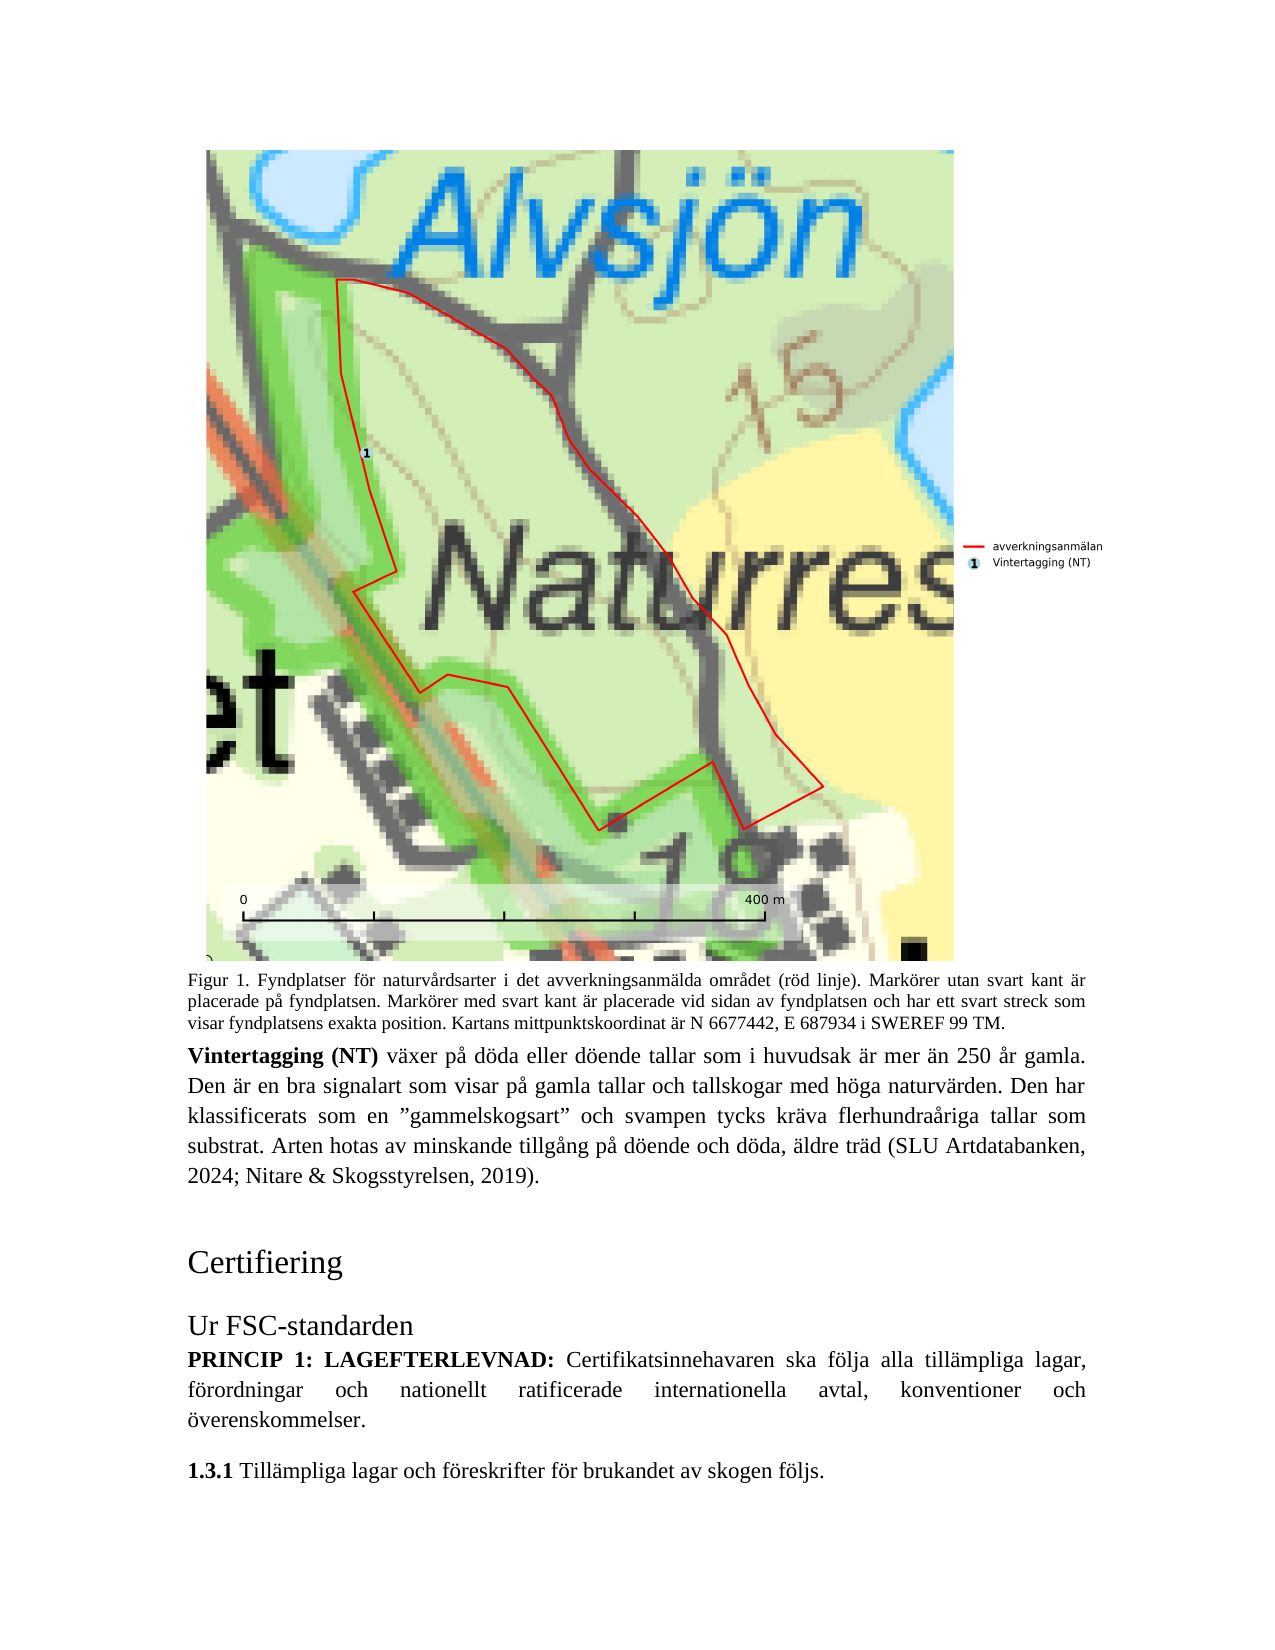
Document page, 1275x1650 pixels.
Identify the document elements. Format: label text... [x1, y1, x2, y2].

subtitle Ur FSC-standarden [187, 1308, 1087, 1341]
text Vintertagging (NT) växer på döda eller döende tallar som i huvudsak är mer än 250 år gamla. Den är en bra signalart som visar på gamla tallar och tallskogar med höga naturvärden. Den har klassificerats som en ”gammelskogsart” och svampen tycks kräva flerhundraåriga tallar som substrat. Arten hotas av minskande tillgång på döende och döda, äldre träd (SLU Artdatabanken, 2024; Nitare & Skogsstyrelsen, 2019). [187, 1042, 1087, 1189]
picture [206, 150, 1107, 961]
text Figur 1. Fyndplatser för naturvårdsarter i det avverkningsanmälda området (röd linje). Markörer utan svart kant är placerade på fyndplatsen. Markörer med svart kant är placerade vid sidan av fyndplatsen och har ett svart streck som visar fyndplatsens exakta position. Kartans mittpunktskoordinat är N 6677442, E 687934 i SWEREF 99 TM. [187, 969, 1087, 1033]
text PRINCIP 1: LAGEFTERLEVNAD: Certifikatsinnehavaren ska följa alla tillämpliga lagar, förordningar och nationellt ratificerade internationella avtal, konventioner och överenskommelser. [187, 1346, 1087, 1433]
subtitle Certifiering [187, 1243, 1087, 1281]
text 1.3.1 Tillämpliga lagar och föreskrifter för brukandet av skogen följs. [187, 1458, 1087, 1484]
